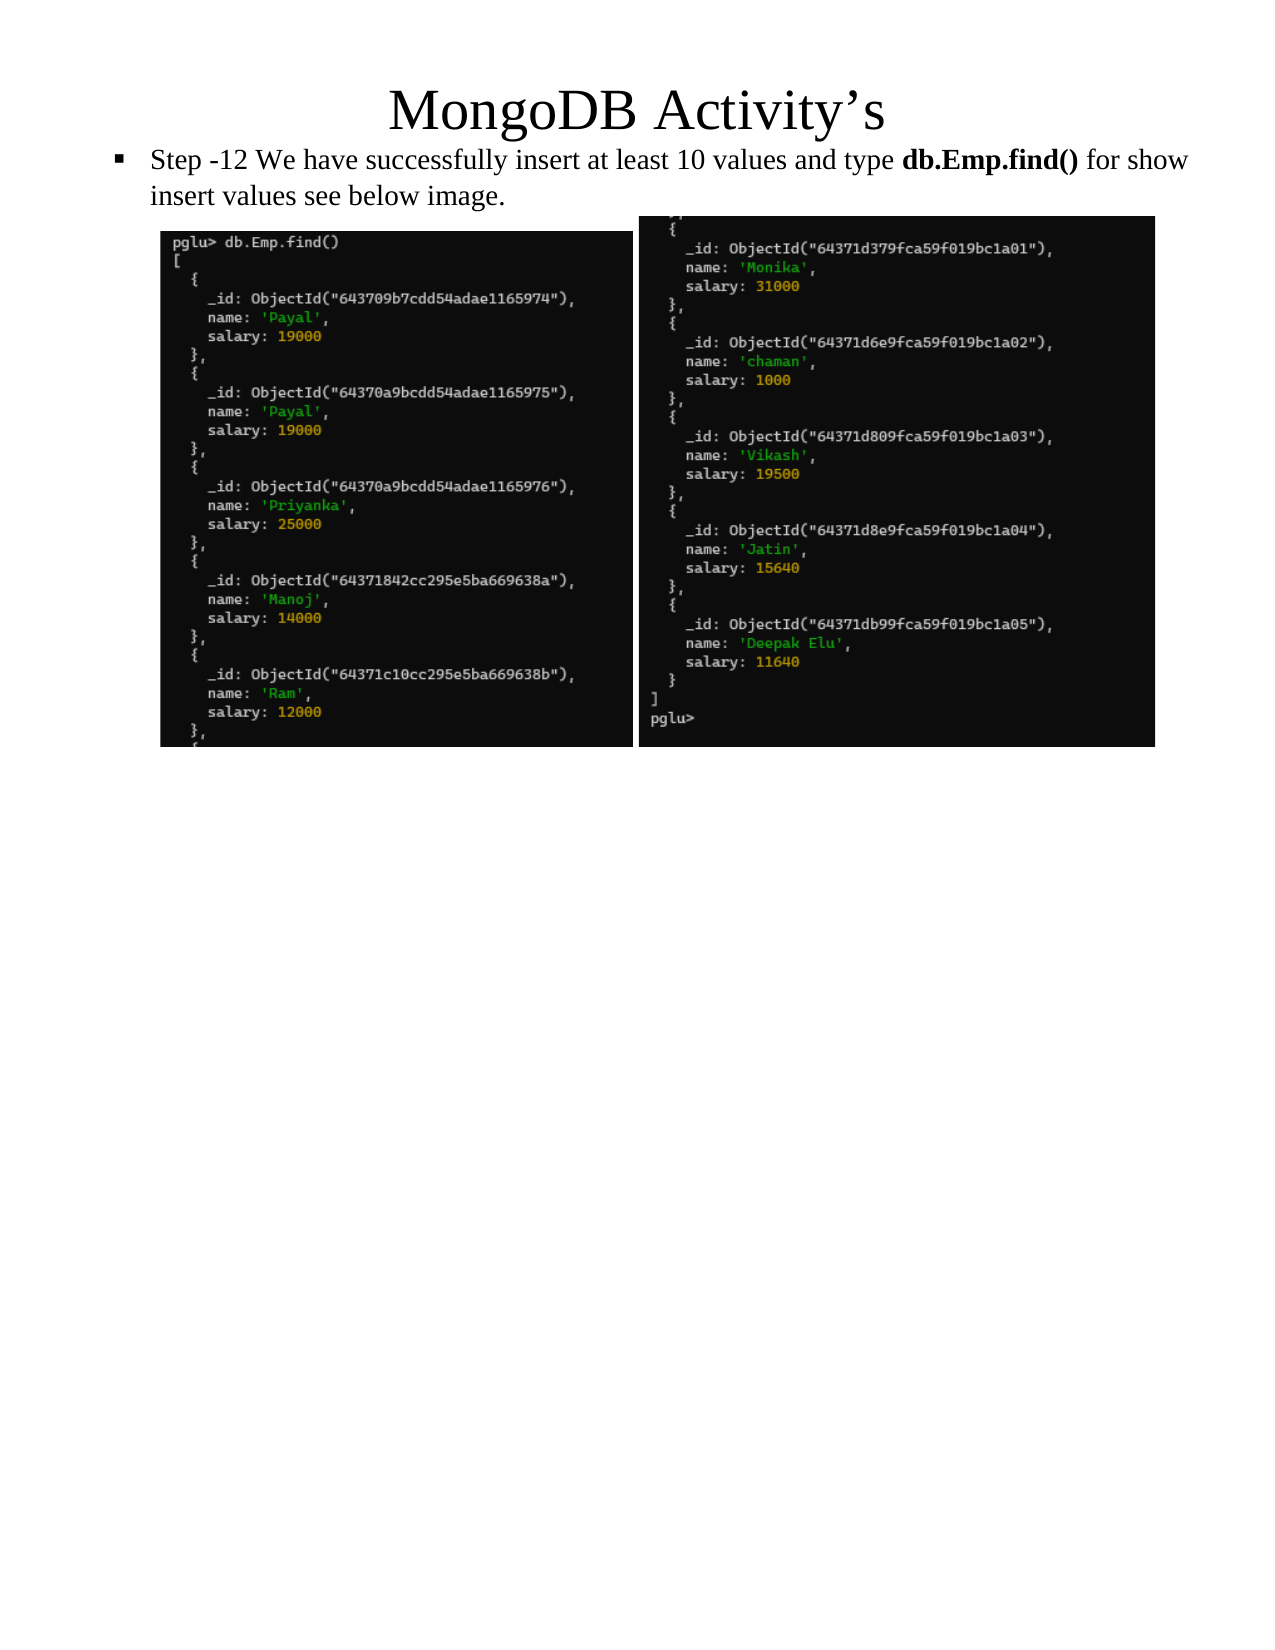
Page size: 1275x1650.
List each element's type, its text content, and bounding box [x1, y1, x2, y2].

picture [160, 231, 633, 747]
picture [638, 216, 1156, 747]
list Step -12 We have successfully insert at least 10 values and type db.Emp.find() for show insert values see below image. [112, 142, 1200, 212]
